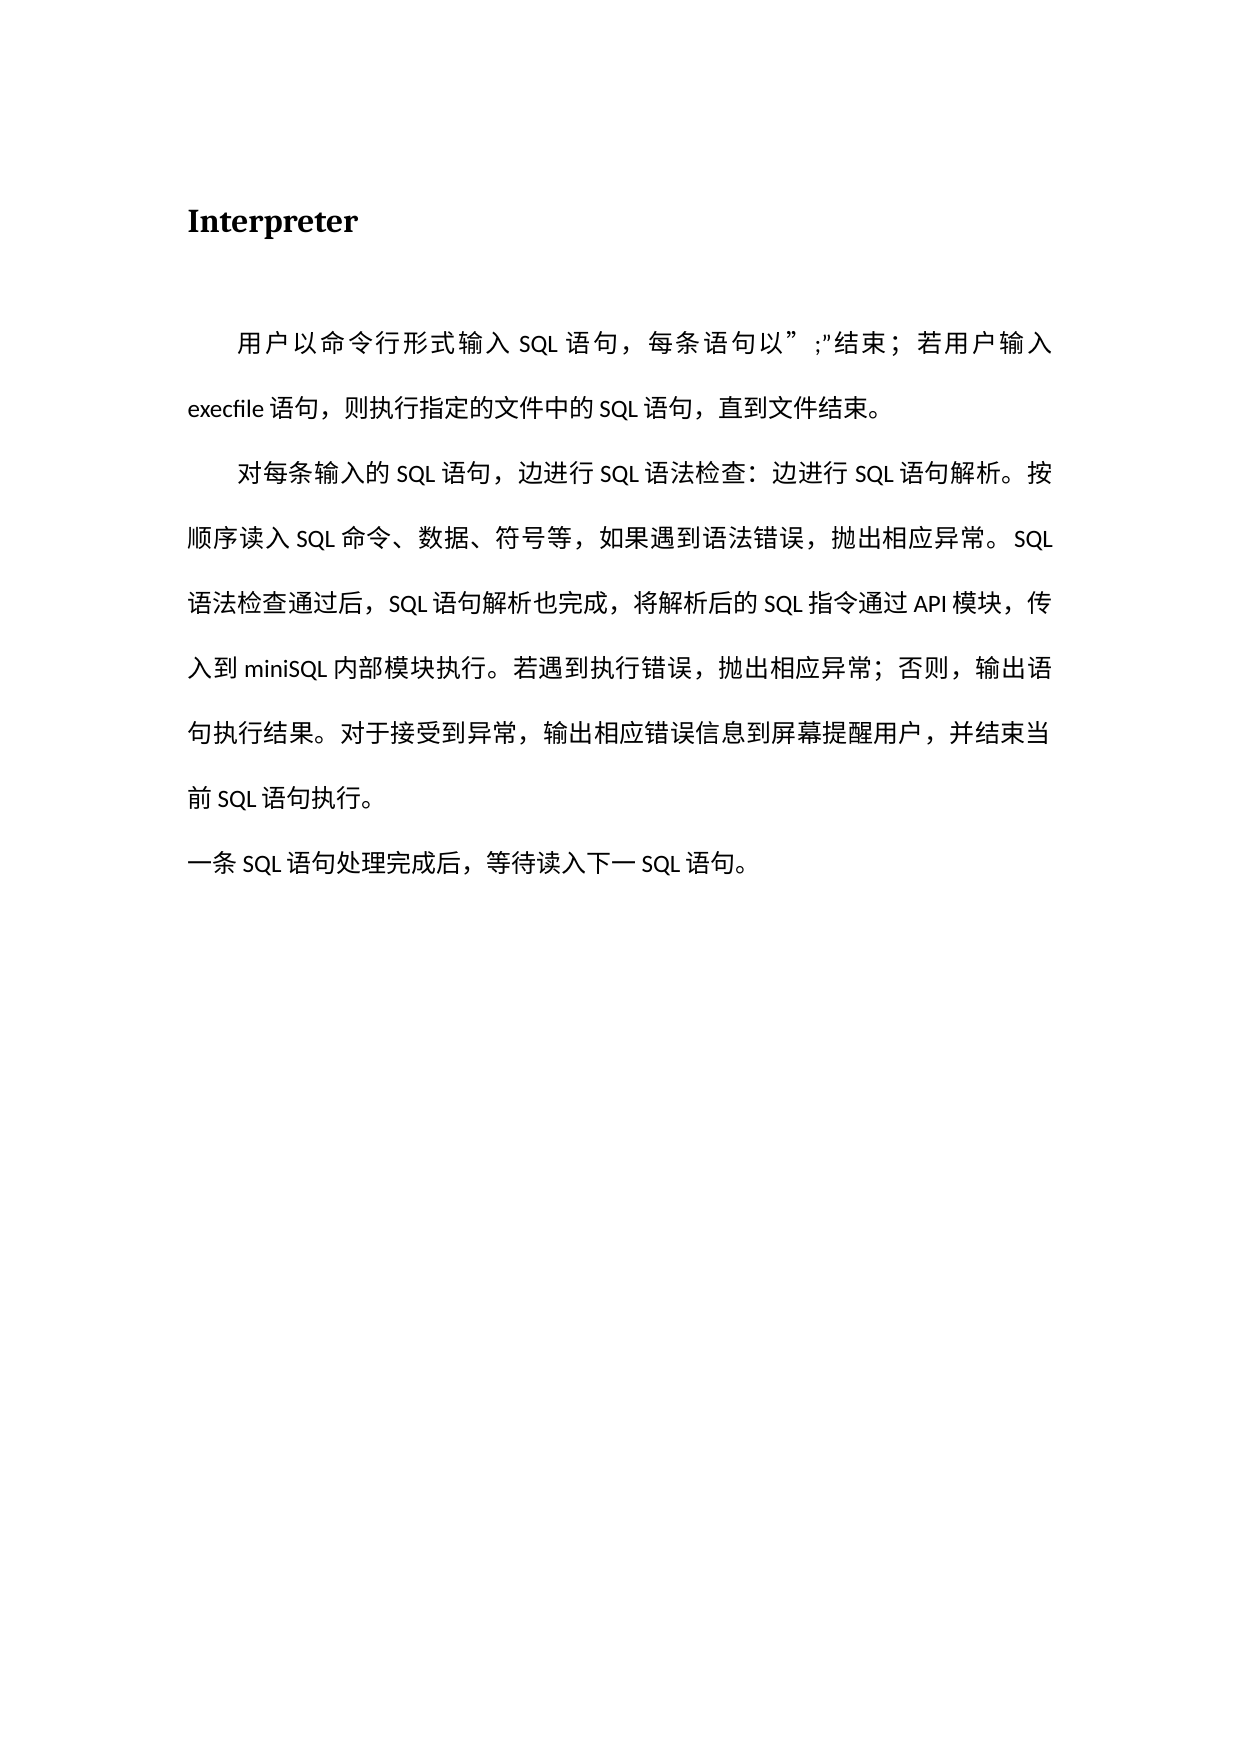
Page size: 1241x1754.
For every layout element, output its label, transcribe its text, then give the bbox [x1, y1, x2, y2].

text 一条SQL语句处理完成后，等待读入下一SQL语句。 [187, 829, 1053, 894]
text 对每条输入的SQL语句，边进行SQL语法检查：边进行SQL语句解析。按顺序读入SQL命令、数据、符号等，如果遇到语法错误，抛出相应异常。SQL语法检查通过后，SQL语句解析也完成，将解析后的SQL指令通过API模块，传入到miniSQL内部模块执行。若遇到执行错误，抛出相应异常；否则，输出语句执行结果。对于接受到异常，输出相应错误信息到屏幕提醒用户，并结束当前SQL语句执行。 [187, 439, 1053, 829]
text 用户以命令行形式输入SQL语句，每条语句以”;”结束；若用户输入execfile语句，则执行指定的文件中的SQL语句，直到文件结束。 [187, 309, 1053, 439]
subtitle Interpreter [187, 189, 1053, 254]
